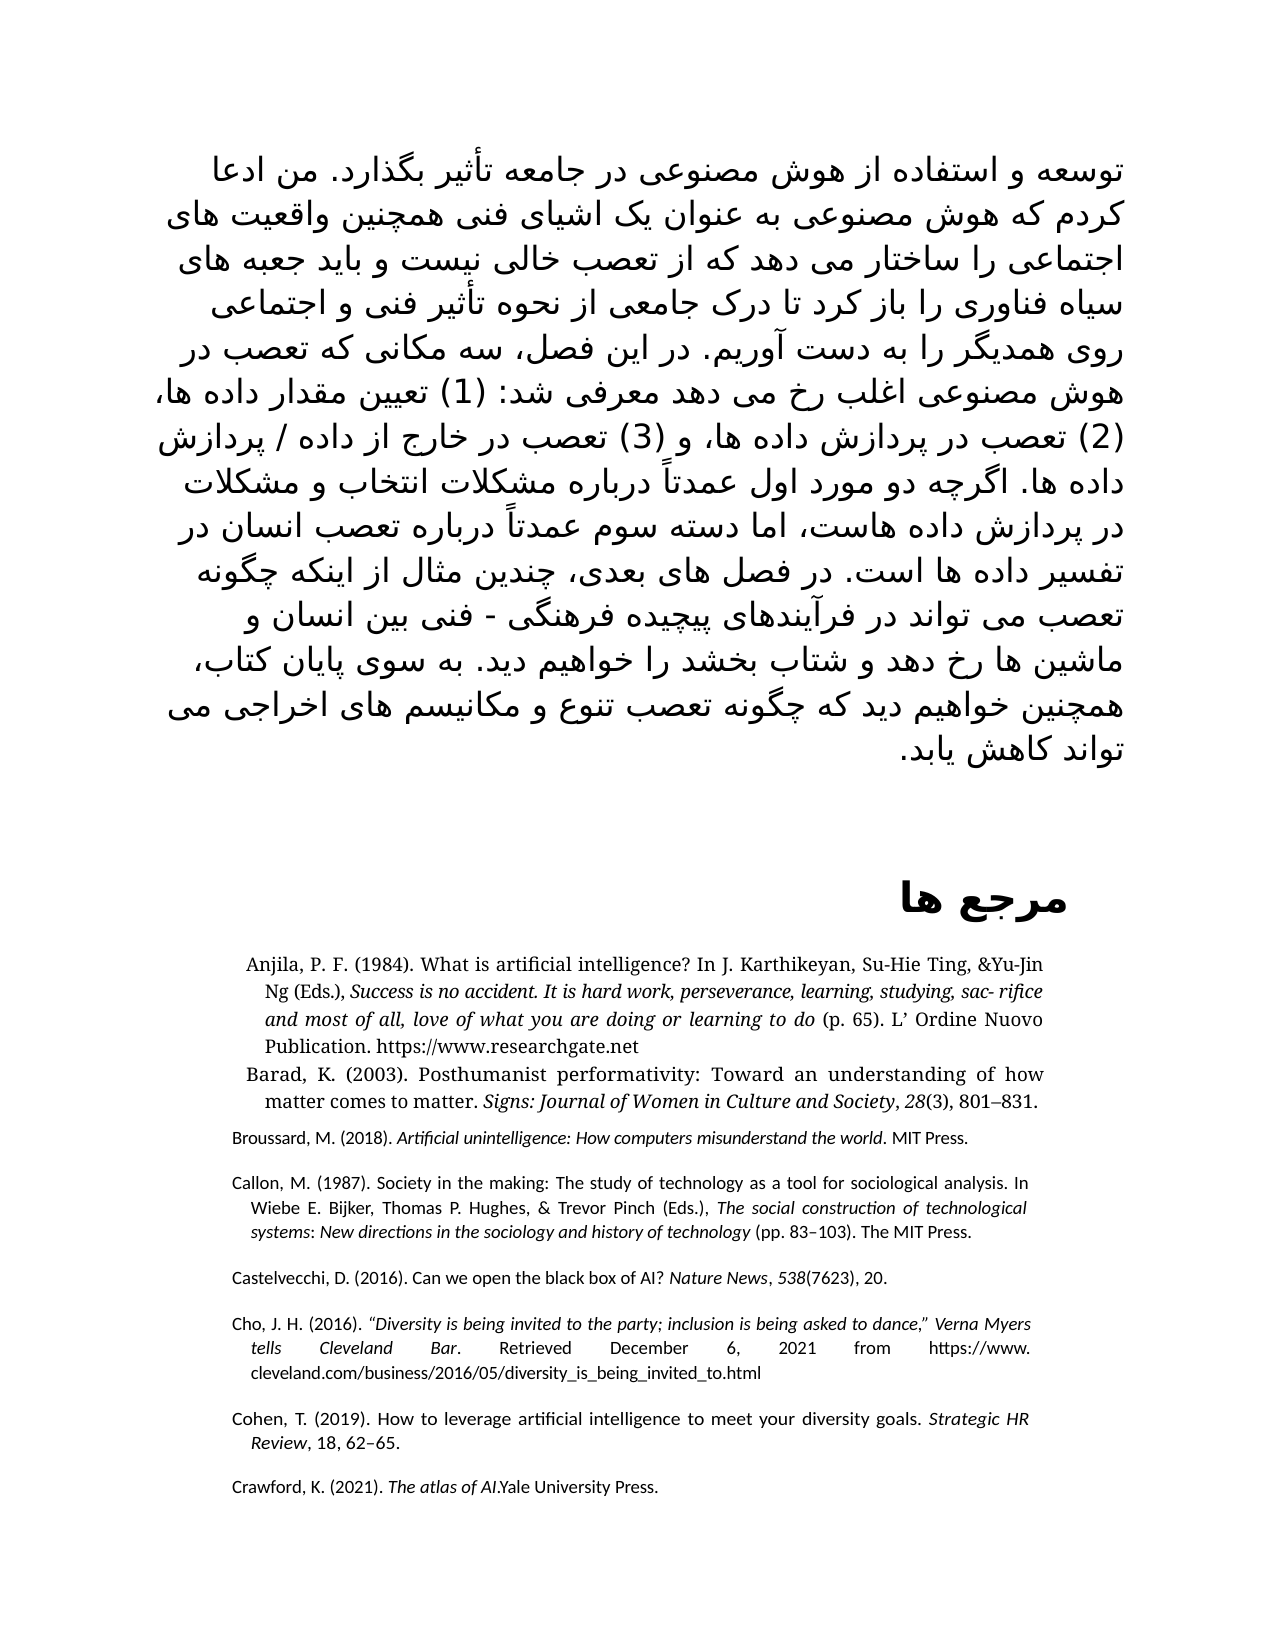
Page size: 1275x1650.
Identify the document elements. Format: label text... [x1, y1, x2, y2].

text Castelvecchi, D. (2016). Can we open the black box of AI? Nature News, 538(7623), 20. [232, 1266, 1030, 1289]
text Anjila, P. F. (1984). What is artificial intelligence? In J. Karthikeyan, Su-Hie Ting, &Yu-Jin Ng (Eds.), Success is no accident. It is hard work, perseverance, learning, studying, sac- rifice and most of all, love of what you are doing or learning to do (p. 65). L’ Ordine Nuovo Publication. https://www.researchgate.net [246, 951, 1044, 1059]
text Callon, M. (1987). Society in the making: The study of technology as a tool for sociological analysis. In Wiebe E. Bijker, Thomas P. Hughes, & Trevor Pinch (Eds.), The social construction of technological systems: New directions in the sociology and history of technology (pp. 83–103). The MIT Press. [232, 1171, 1029, 1244]
text Broussard, M. (2018). Artificial unintelligence: How computers misunderstand the world. MIT Press. [232, 1126, 1029, 1149]
text Barad, K. (2003). Posthumanist performativity: Toward an understanding of how matter comes to matter. Signs: Journal of Women in Culture and Society, 28(3), 801–831. [246, 1061, 1044, 1114]
text Crawford, K. (2021). The atlas of AI.Yale University Press. [232, 1477, 1125, 1498]
text Cho, J. H. (2016). “Diversity is being invited to the party; inclusion is being asked to dance,” Verna Myers tells Cleveland Bar. Retrieved December 6, 2021 from https://www. cleveland.com/business/2016/05/diversity_is_being_invited_to.html [232, 1312, 1031, 1384]
text مرجع ها [150, 874, 1125, 923]
text Cohen, T. (2019). How to leverage artificial intelligence to meet your diversity goals. Strategic HR Review, 18, 62–65. [232, 1407, 1029, 1454]
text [150, 150, 1125, 768]
